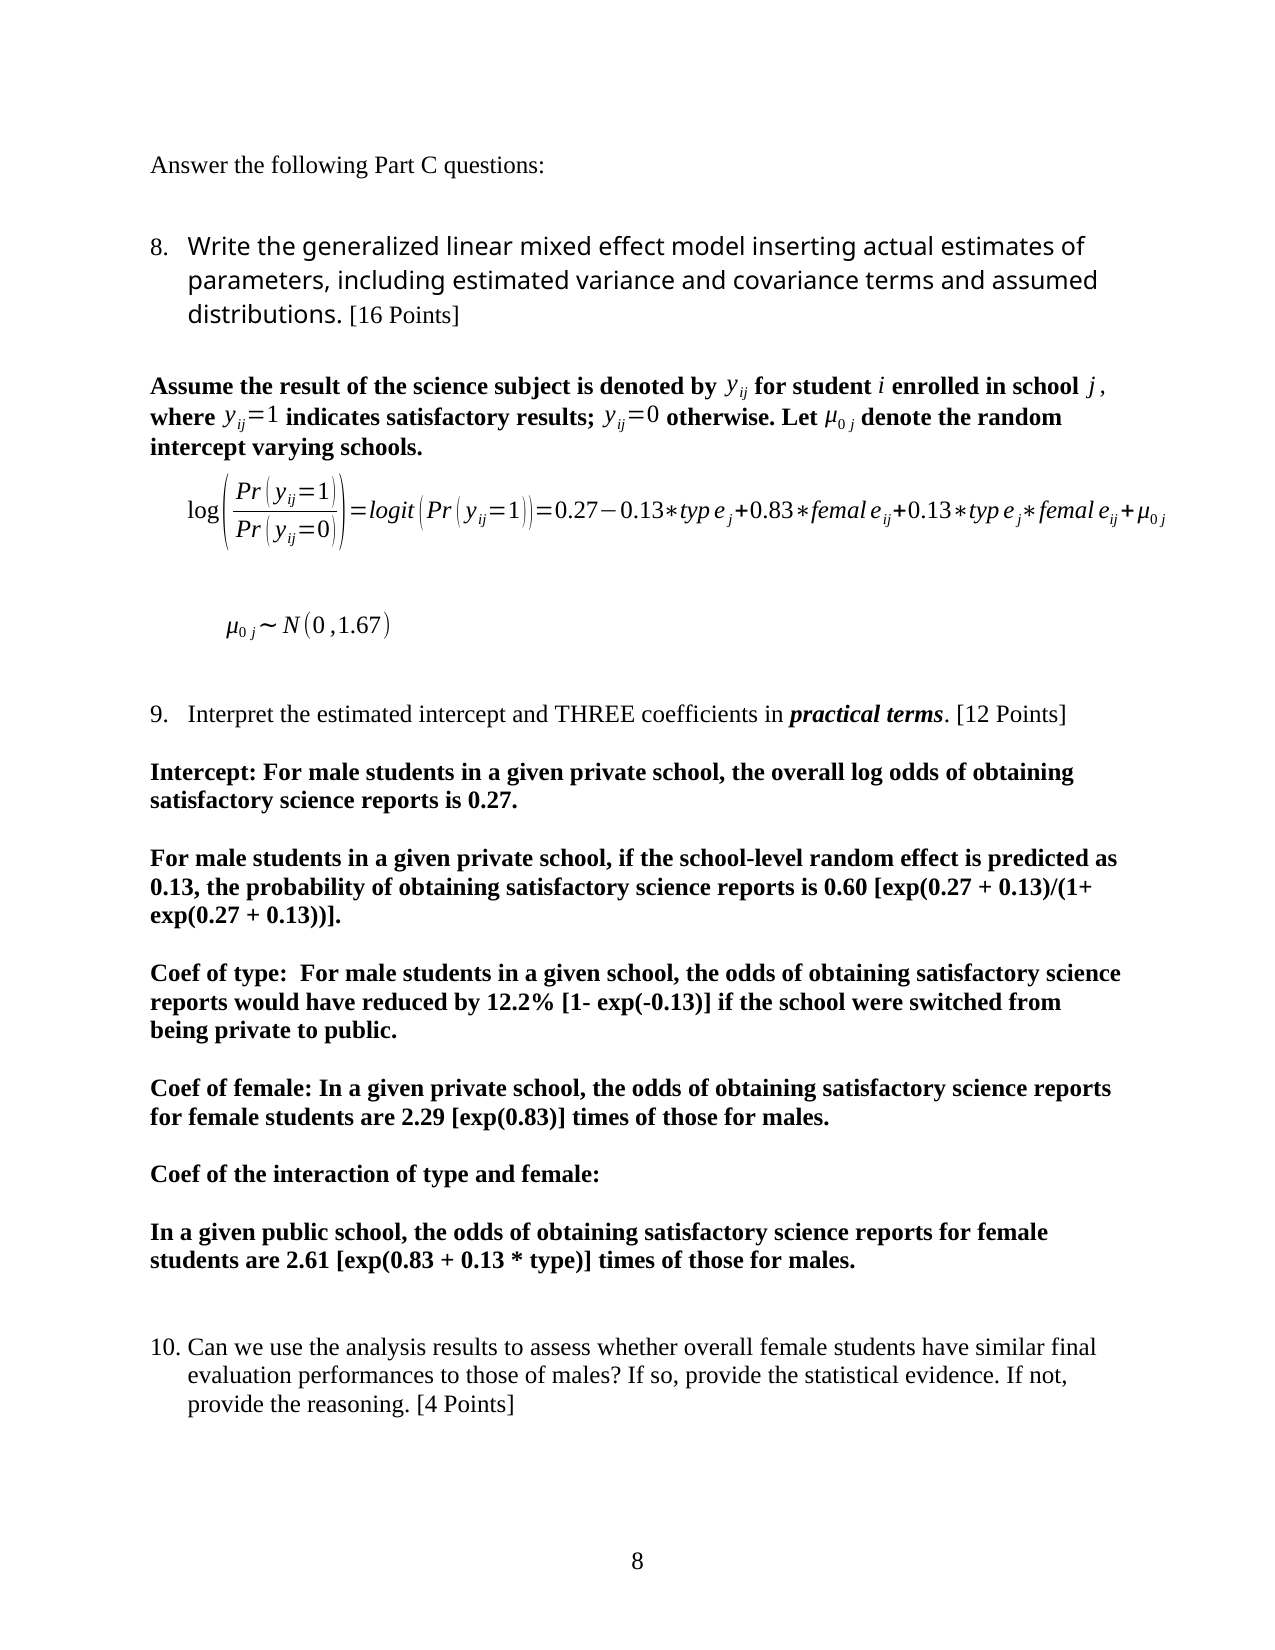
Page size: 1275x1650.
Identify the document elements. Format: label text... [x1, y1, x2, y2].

text Assume the result of the science subject is denoted by for student enrolled in school where indicates satisfactory results; otherwise. Let denote the random intercept varying schools. [150, 370, 1125, 461]
text For male students in a given private school, if the school-level random effect is predicted as 0.13, the probability of obtaining satisfactory science reports is 0.60 [exp(0.27 + 0.13)/(1+ exp(0.27 + 0.13))]. [150, 843, 1125, 929]
list Write the generalized linear mixed effect model inserting actual estimates of parameters, including estimated variance and covariance terms and assumed distributions. [16 Points] [150, 228, 1125, 331]
text Coef of female: In a given private school, the odds of obtaining satisfactory science reports for female students are 2.29 [exp(0.83)] times of those for males. [150, 1073, 1125, 1130]
text Intercept: For male students in a given private school, the overall log odds of obtaining satisfactory science reports is 0.27. [150, 757, 1125, 814]
text In a given public school, the odds of obtaining satisfactory science reports for female students are 2.61 [exp(0.83 + 0.13 * type)] times of those for males. [150, 1217, 1125, 1274]
list Can we use the analysis results to assess whether overall female students have similar final evaluation performances to those of males? If so, provide the statistical evidence. If not, provide the reasoning. [4 Points] [150, 1332, 1125, 1418]
text Coef of type: For male students in a given school, the odds of obtaining satisfactory science reports would have reduced by 12.2% [1- exp(-0.13)] if the school were switched from being private to public. [150, 958, 1125, 1044]
text Answer the following Part C questions: [150, 150, 1125, 179]
text Coef of the interaction of type and female: [150, 1159, 1125, 1188]
list Interpret the estimated intercept and THREE coefficients in practical terms. [12 Points] [150, 699, 1125, 728]
